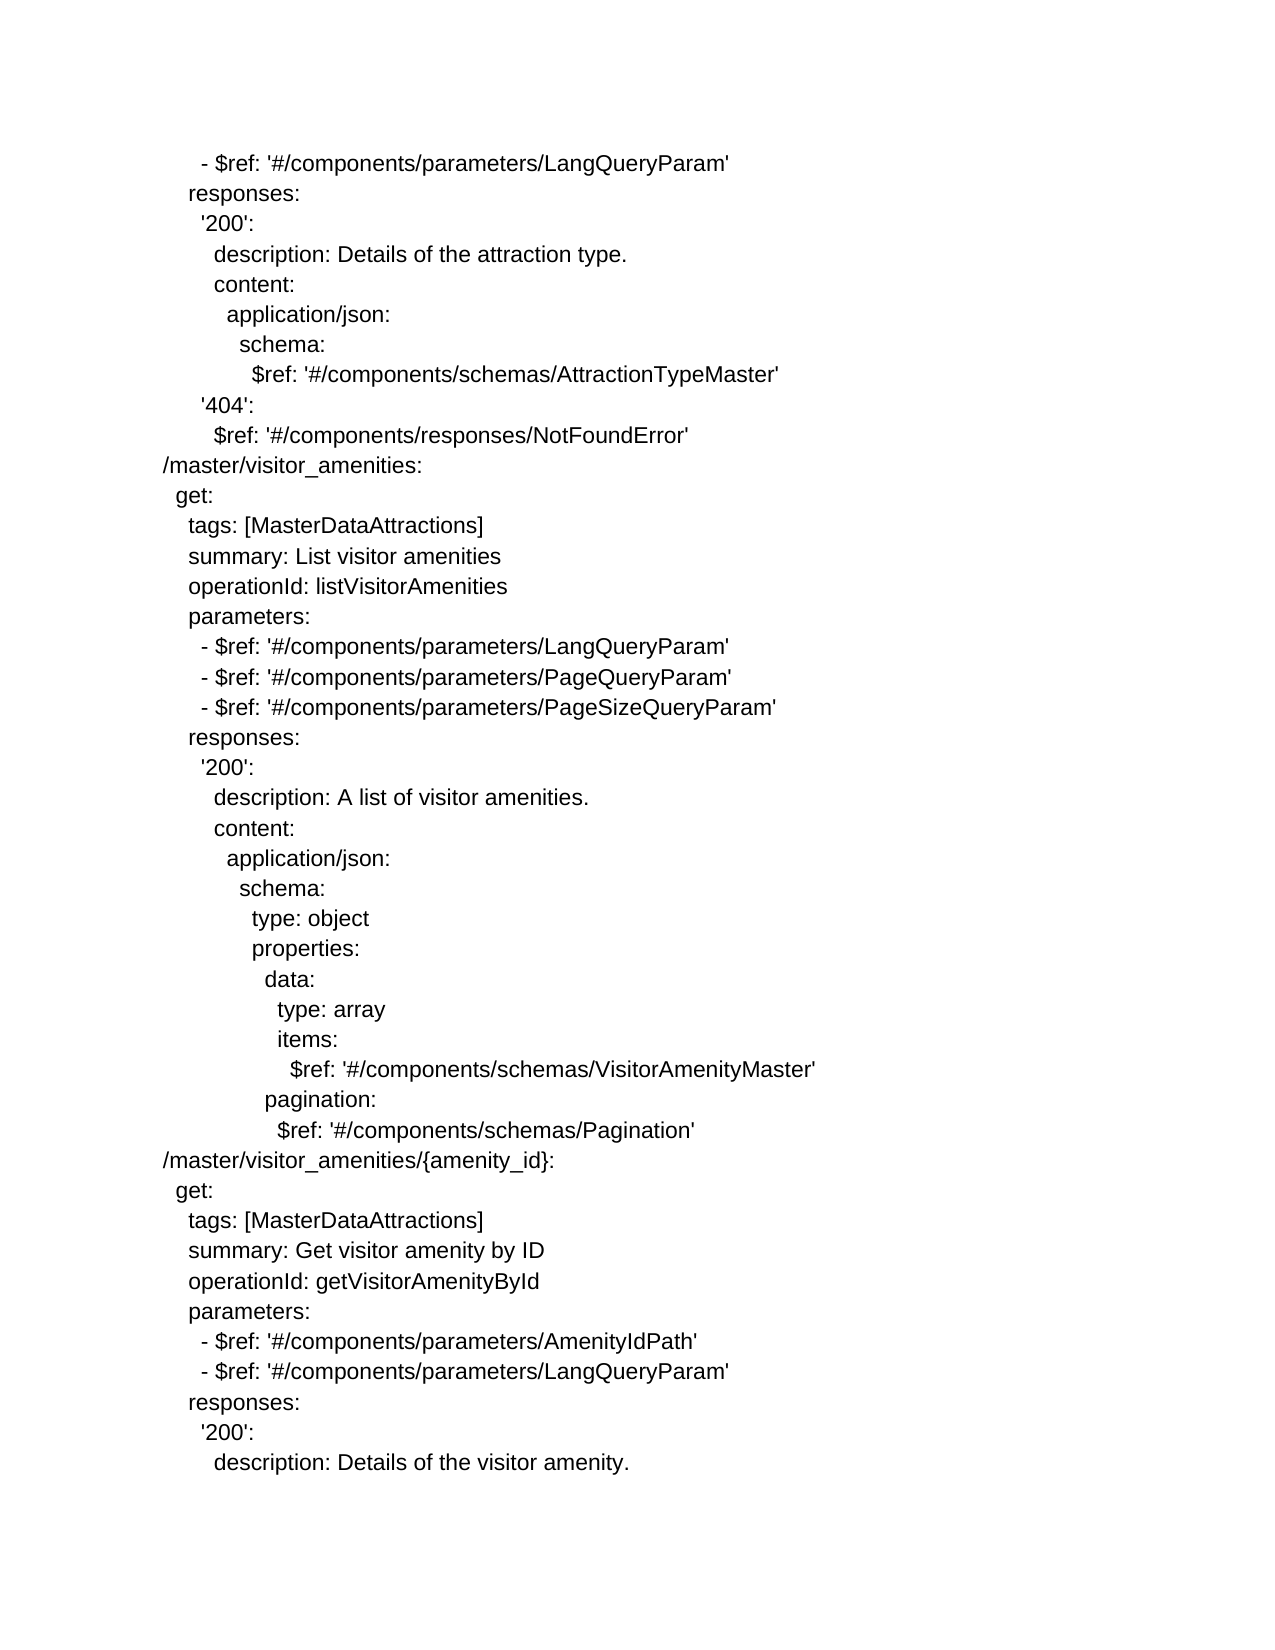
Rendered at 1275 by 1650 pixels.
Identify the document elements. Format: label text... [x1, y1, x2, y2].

text get: [150, 482, 1125, 509]
text $ref: '#/components/schemas/VisitorAmenityMaster' [150, 1056, 1125, 1083]
text $ref: '#/components/schemas/Pagination' [150, 1117, 1125, 1143]
text tags: [MasterDataAttractions] [150, 1207, 1125, 1234]
text content: [150, 271, 1125, 297]
text operationId: listVisitorAmenities [150, 573, 1125, 599]
text application/json: [150, 301, 1125, 327]
text $ref: '#/components/responses/NotFoundError' [150, 422, 1125, 448]
text description: Details of the attraction type. [150, 241, 1125, 267]
text schema: [150, 875, 1125, 901]
text pagination: [150, 1086, 1125, 1113]
text - $ref: '#/components/parameters/LangQueryParam' [150, 150, 1125, 176]
text type: object [150, 905, 1125, 932]
text summary: Get visitor amenity by ID [150, 1237, 1125, 1264]
text '200': [150, 754, 1125, 781]
text '200': [150, 1419, 1125, 1445]
text - $ref: '#/components/parameters/AmenityIdPath' [150, 1328, 1125, 1354]
text '200': [150, 210, 1125, 237]
text summary: List visitor amenities [150, 543, 1125, 569]
text /master/visitor_amenities/{amenity_id}: [150, 1147, 1125, 1173]
text responses: [150, 724, 1125, 750]
text data: [150, 966, 1125, 992]
text application/json: [150, 845, 1125, 871]
text responses: [150, 1388, 1125, 1415]
text operationId: getVisitorAmenityById [150, 1268, 1125, 1294]
text $ref: '#/components/schemas/AttractionTypeMaster' [150, 361, 1125, 388]
text get: [150, 1177, 1125, 1203]
text parameters: [150, 1298, 1125, 1324]
text - $ref: '#/components/parameters/LangQueryParam' [150, 1358, 1125, 1385]
text responses: [150, 180, 1125, 207]
text tags: [MasterDataAttractions] [150, 512, 1125, 539]
text content: [150, 814, 1125, 841]
text - $ref: '#/components/parameters/PageQueryParam' [150, 663, 1125, 690]
text type: array [150, 996, 1125, 1022]
text schema: [150, 331, 1125, 358]
text - $ref: '#/components/parameters/LangQueryParam' [150, 633, 1125, 660]
text /master/visitor_amenities: [150, 452, 1125, 478]
text properties: [150, 935, 1125, 962]
text description: A list of visitor amenities. [150, 784, 1125, 811]
text description: Details of the visitor amenity. [150, 1449, 1125, 1475]
text '404': [150, 392, 1125, 418]
text - $ref: '#/components/parameters/PageSizeQueryParam' [150, 694, 1125, 720]
text items: [150, 1026, 1125, 1052]
text parameters: [150, 603, 1125, 629]
